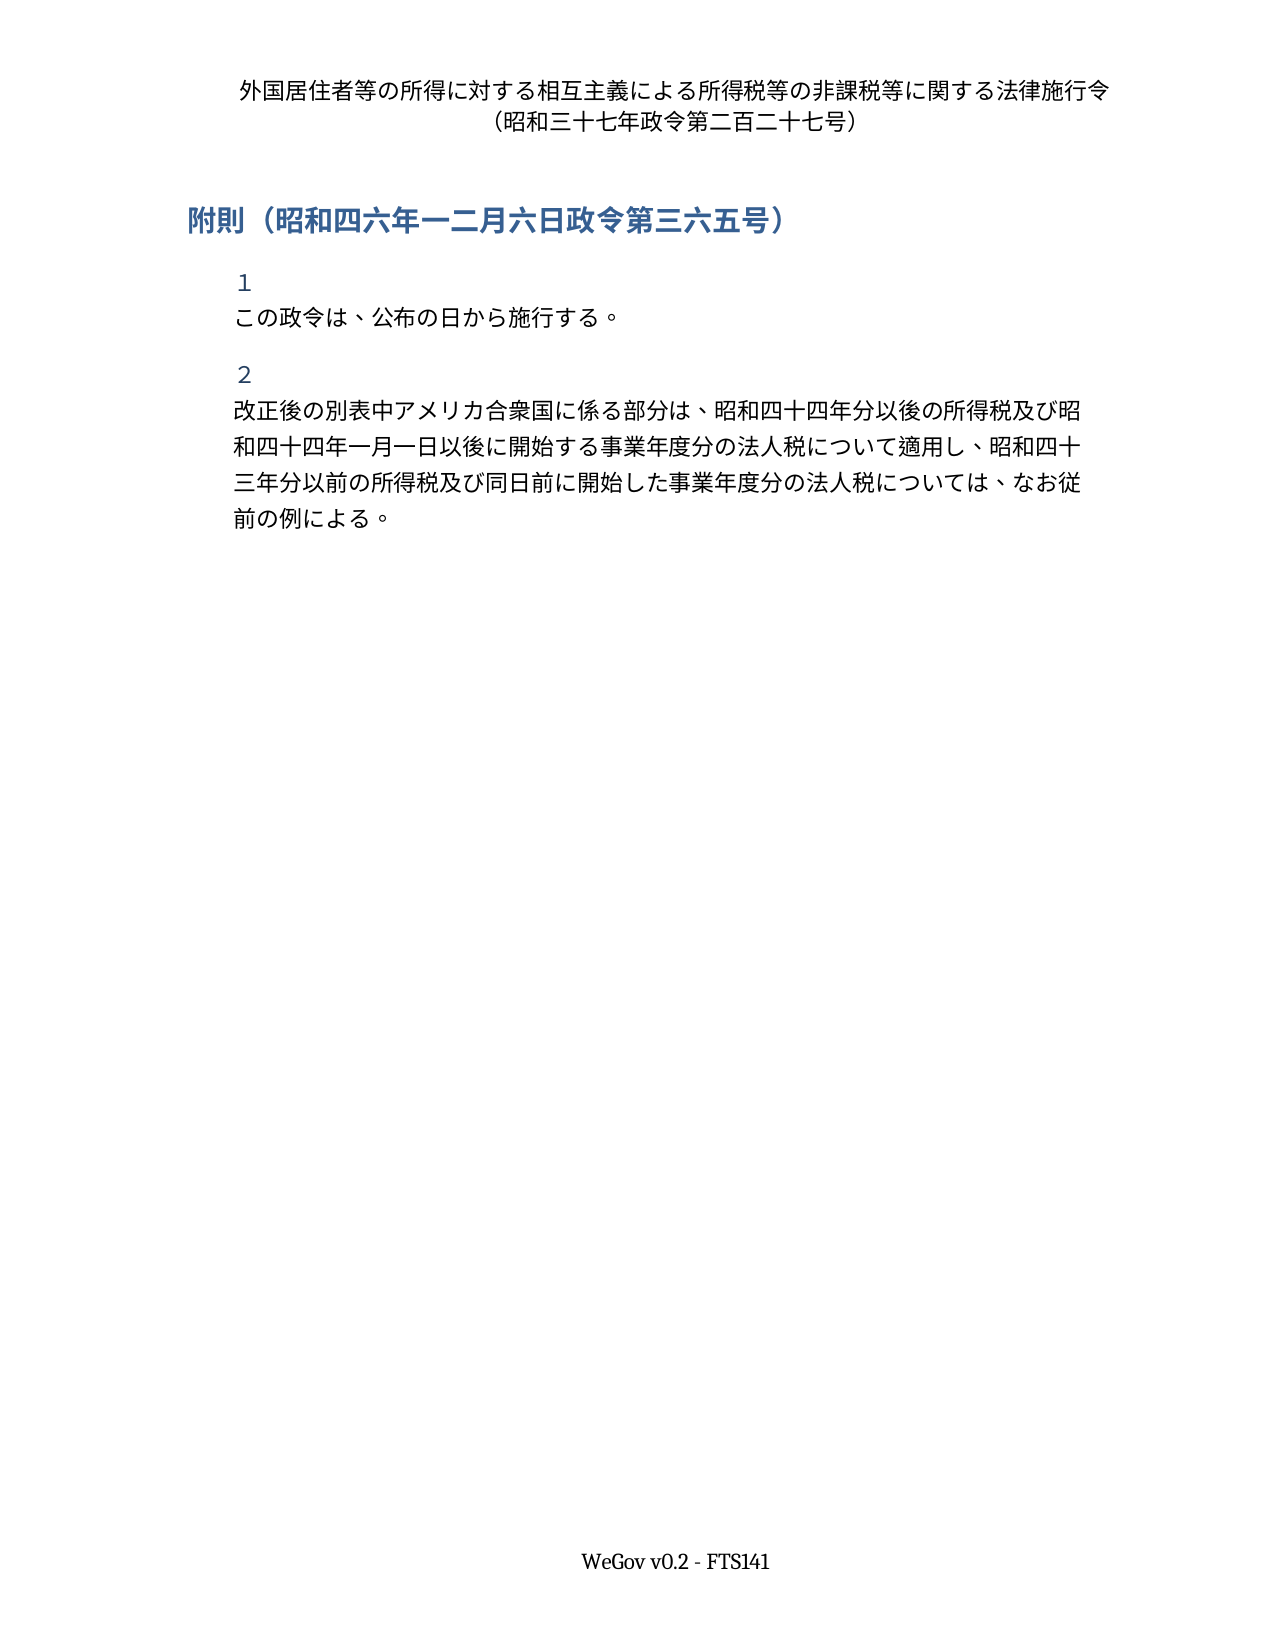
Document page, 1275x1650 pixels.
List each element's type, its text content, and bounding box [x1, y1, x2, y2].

text 改正後の別表中アメリカ合衆国に係る部分は、昭和四十四年分以後の所得税及び昭和四十四年一月一日以後に開始する事業年度分の法人税について適用し、昭和四十三年分以前の所得税及び同日前に開始した事業年度分の法人税については、なお従前の例による。 [233, 395, 1087, 534]
subtitle １ [233, 266, 1087, 298]
subtitle ２ [233, 359, 1087, 390]
text この政令は、公布の日から施行する。 [233, 302, 1087, 334]
subtitle 附則（昭和四六年一二月六日政令第三六五号） [187, 200, 1087, 240]
